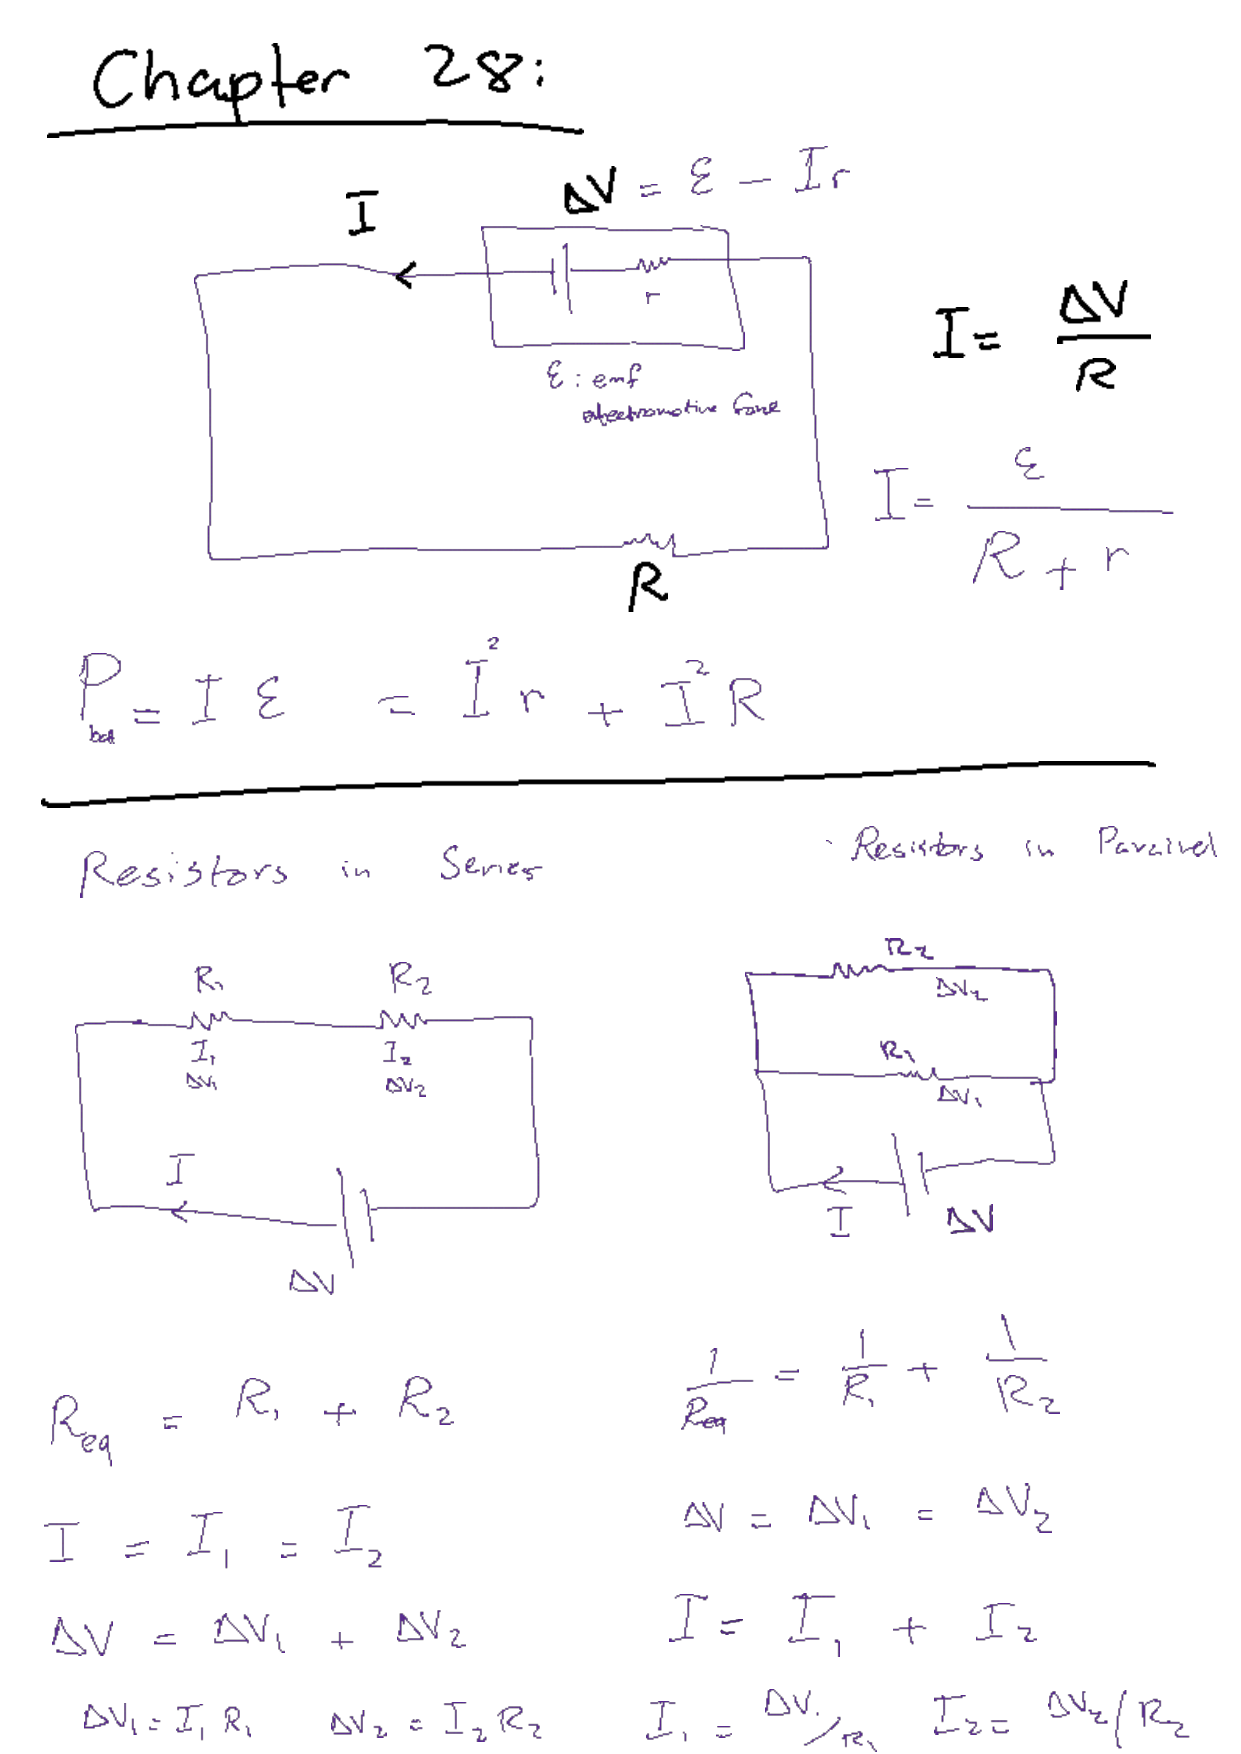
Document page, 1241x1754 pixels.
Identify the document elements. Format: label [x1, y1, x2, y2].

picture [378, 696, 415, 715]
picture [236, 1378, 278, 1422]
picture [342, 861, 371, 879]
picture [281, 1542, 298, 1558]
picture [795, 146, 850, 193]
picture [851, 826, 983, 861]
picture [973, 531, 1076, 590]
picture [765, 1689, 877, 1752]
picture [976, 1603, 1037, 1642]
picture [918, 1510, 934, 1520]
picture [163, 1416, 182, 1429]
picture [194, 166, 829, 612]
picture [842, 1329, 939, 1407]
picture [967, 504, 1175, 514]
picture [75, 962, 541, 1295]
picture [874, 468, 935, 521]
picture [745, 938, 1057, 1237]
picture [213, 1613, 285, 1653]
picture [681, 1348, 799, 1436]
picture [397, 1609, 466, 1648]
picture [1099, 826, 1217, 857]
picture [1048, 1690, 1191, 1750]
picture [588, 703, 623, 727]
picture [187, 1512, 229, 1570]
picture [324, 1403, 356, 1426]
picture [333, 1505, 383, 1569]
picture [47, 43, 584, 138]
picture [84, 1703, 162, 1735]
picture [669, 1594, 744, 1642]
picture [1015, 447, 1046, 481]
picture [41, 761, 1156, 808]
picture [788, 1593, 840, 1657]
picture [80, 851, 287, 898]
picture [809, 1494, 870, 1531]
picture [79, 653, 286, 744]
picture [1026, 839, 1054, 858]
picture [986, 1314, 1049, 1363]
picture [330, 1632, 355, 1651]
picture [1057, 280, 1151, 344]
picture [1076, 358, 1116, 392]
picture [1106, 547, 1129, 571]
picture [691, 157, 771, 195]
picture [176, 1704, 251, 1742]
picture [997, 1375, 1060, 1414]
picture [51, 1395, 112, 1468]
picture [125, 1541, 149, 1558]
picture [646, 1701, 688, 1743]
picture [398, 1376, 454, 1425]
picture [716, 1726, 732, 1738]
picture [331, 1710, 387, 1738]
picture [661, 660, 766, 728]
picture [934, 1695, 1009, 1735]
picture [684, 1502, 771, 1532]
picture [44, 1522, 81, 1562]
picture [441, 845, 544, 881]
picture [893, 1617, 928, 1646]
picture [977, 1483, 1052, 1533]
picture [154, 1634, 176, 1646]
picture [933, 307, 1001, 358]
picture [463, 637, 546, 719]
picture [52, 1617, 113, 1656]
picture [410, 1702, 543, 1742]
